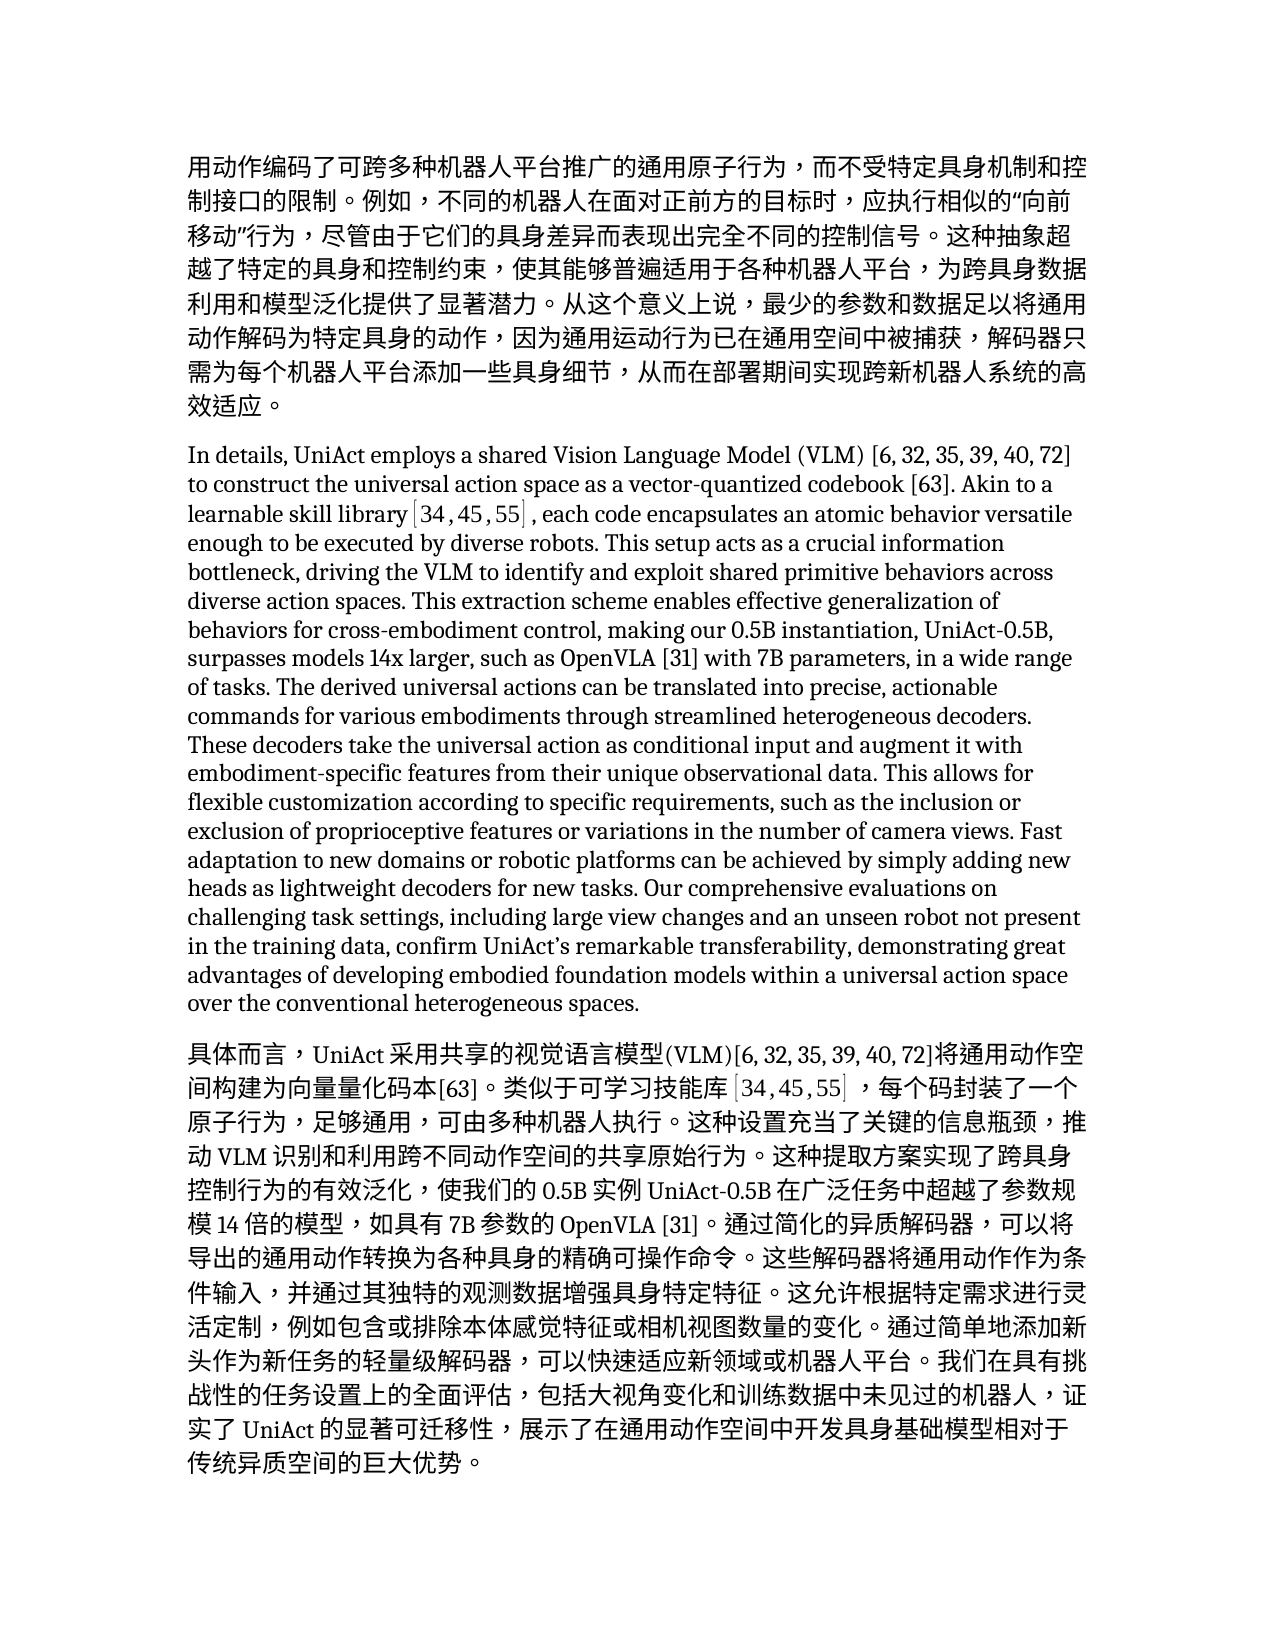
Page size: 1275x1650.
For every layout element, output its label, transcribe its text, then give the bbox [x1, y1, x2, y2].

text In details, UniAct employs a shared Vision Language Model (VLM) [6, 32, 35, 39, 40, 72] to construct the universal action space as a vector-quantized codebook [63]. Akin to a learnable skill library , each code encapsulates an atomic behavior versatile enough to be executed by diverse robots. This setup acts as a crucial information bottleneck, driving the VLM to identify and exploit shared primitive behaviors across diverse action spaces. This extraction scheme enables effective generalization of behaviors for cross-embodiment control, making our 0.5B instantiation, UniAct-0.5B, surpasses models 14x larger, such as OpenVLA [31] with 7B parameters, in a wide range of tasks. The derived universal actions can be translated into precise, actionable commands for various embodiments through streamlined heterogeneous decoders. These decoders take the universal action as conditional input and augment it with embodiment-specific features from their unique observational data. This allows for flexible customization according to specific requirements, such as the inclusion or exclusion of proprioceptive features or variations in the number of camera views. Fast adaptation to new domains or robotic platforms can be achieved by simply adding new heads as lightweight decoders for new tasks. Our comprehensive evaluations on challenging task settings, including large view changes and an unseen robot not present in the training data, confirm UniAct’s remarkable transferability, demonstrating great advantages of developing embodied foundation models within a universal action space over the conventional heterogeneous spaces. [187, 441, 1087, 1018]
text 具体而言，UniAct采用共享的视觉语言模型(VLM)[6, 32, 35, 39, 40, 72]将通用动作空间构建为向量量化码本[63]。类似于可学习技能库 ，每个码封装了一个原子行为，足够通用，可由多种机器人执行。这种设置充当了关键的信息瓶颈，推动VLM识别和利用跨不同动作空间的共享原始行为。这种提取方案实现了跨具身控制行为的有效泛化，使我们的0.5B实例UniAct-0.5B在广泛任务中超越了参数规模14倍的模型，如具有7B参数的OpenVLA [31]。通过简化的异质解码器，可以将导出的通用动作转换为各种具身的精确可操作命令。这些解码器将通用动作作为条件输入，并通过其独特的观测数据增强具身特定特征。这允许根据特定需求进行灵活定制，例如包含或排除本体感觉特征或相机视图数量的变化。通过简单地添加新头作为新任务的轻量级解码器，可以快速适应新领域或机器人平台。我们在具有挑战性的任务设置上的全面评估，包括大视角变化和训练数据中未见过的机器人，证实了UniAct的显著可迁移性，展示了在通用动作空间中开发具身基础模型相对于传统异质空间的巨大优势。 [187, 1037, 1087, 1479]
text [187, 150, 1087, 422]
